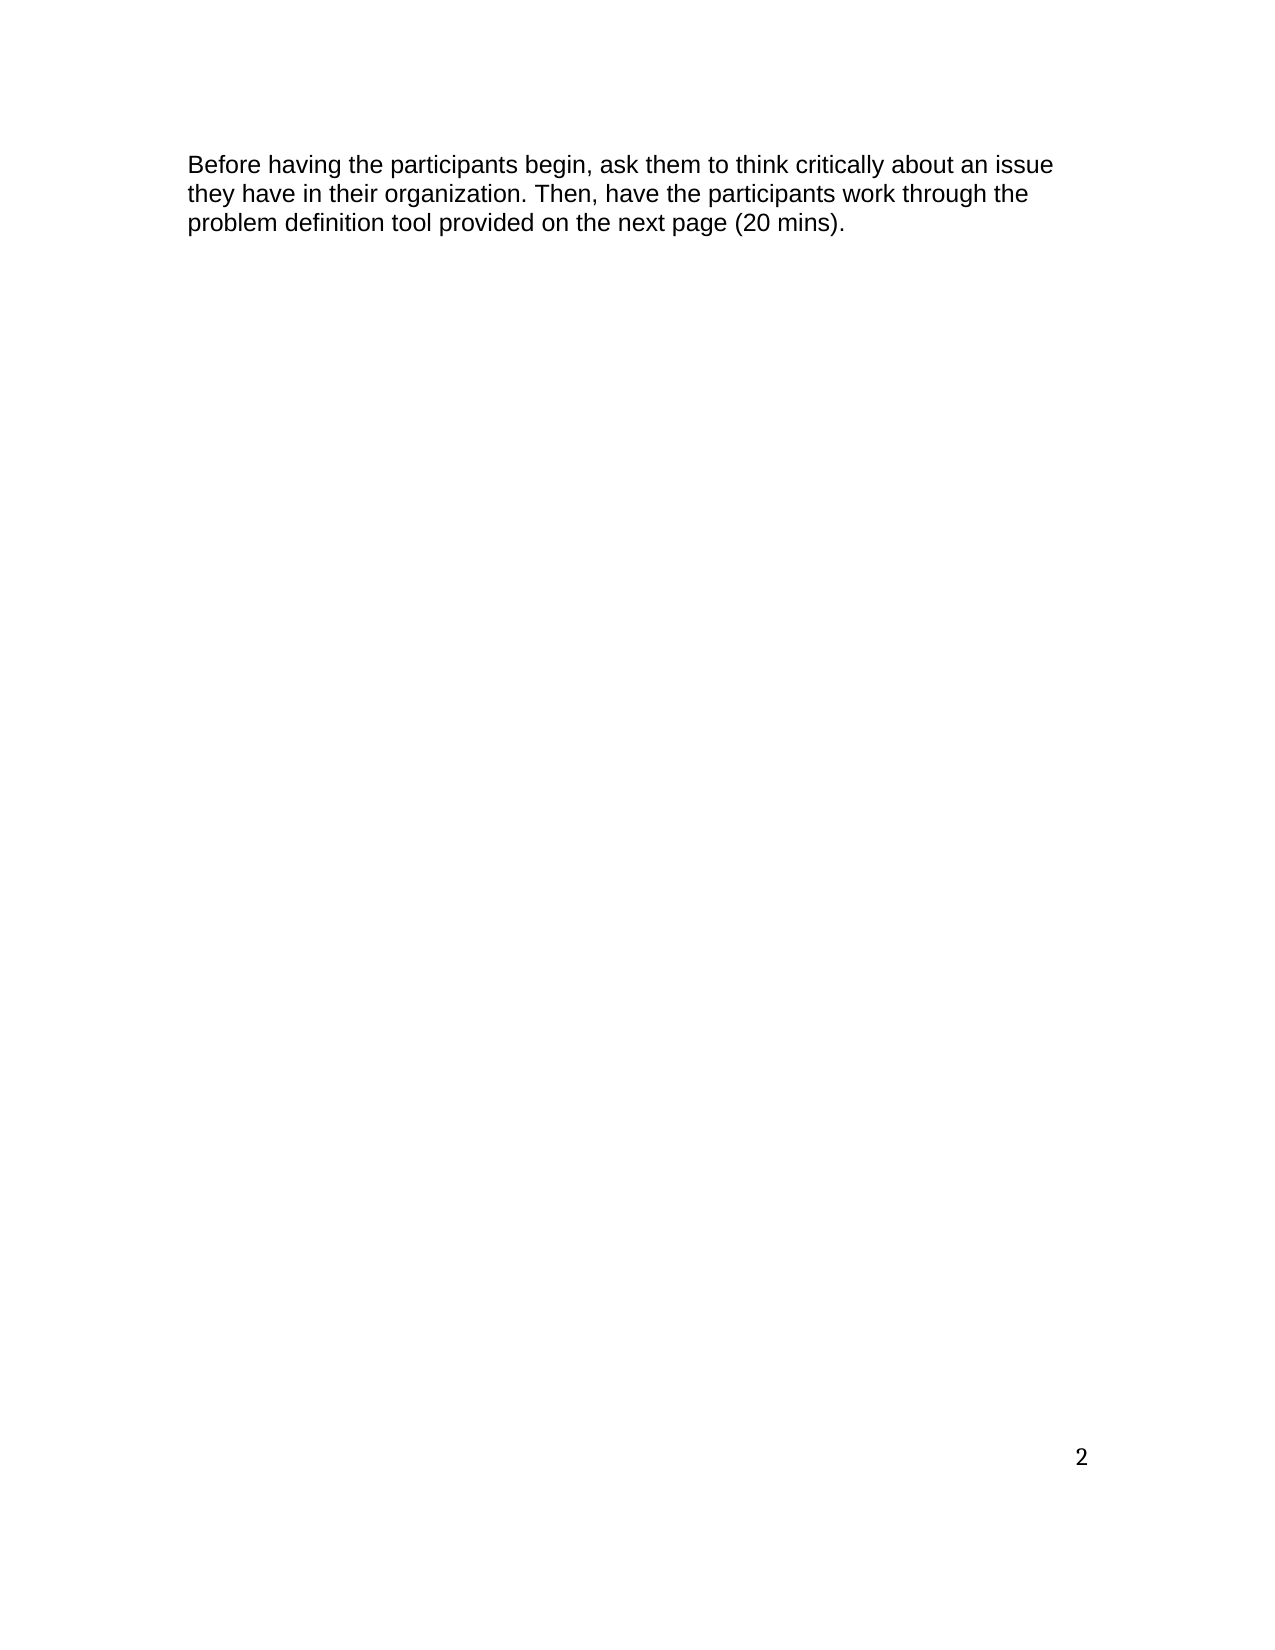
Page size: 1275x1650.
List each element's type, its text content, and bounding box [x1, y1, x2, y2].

text Before having the participants begin, ask them to think critically about an issue they have in their organization. Then, have the participants work through the problem definition tool provided on the next page (20 mins). [187, 150, 1087, 236]
